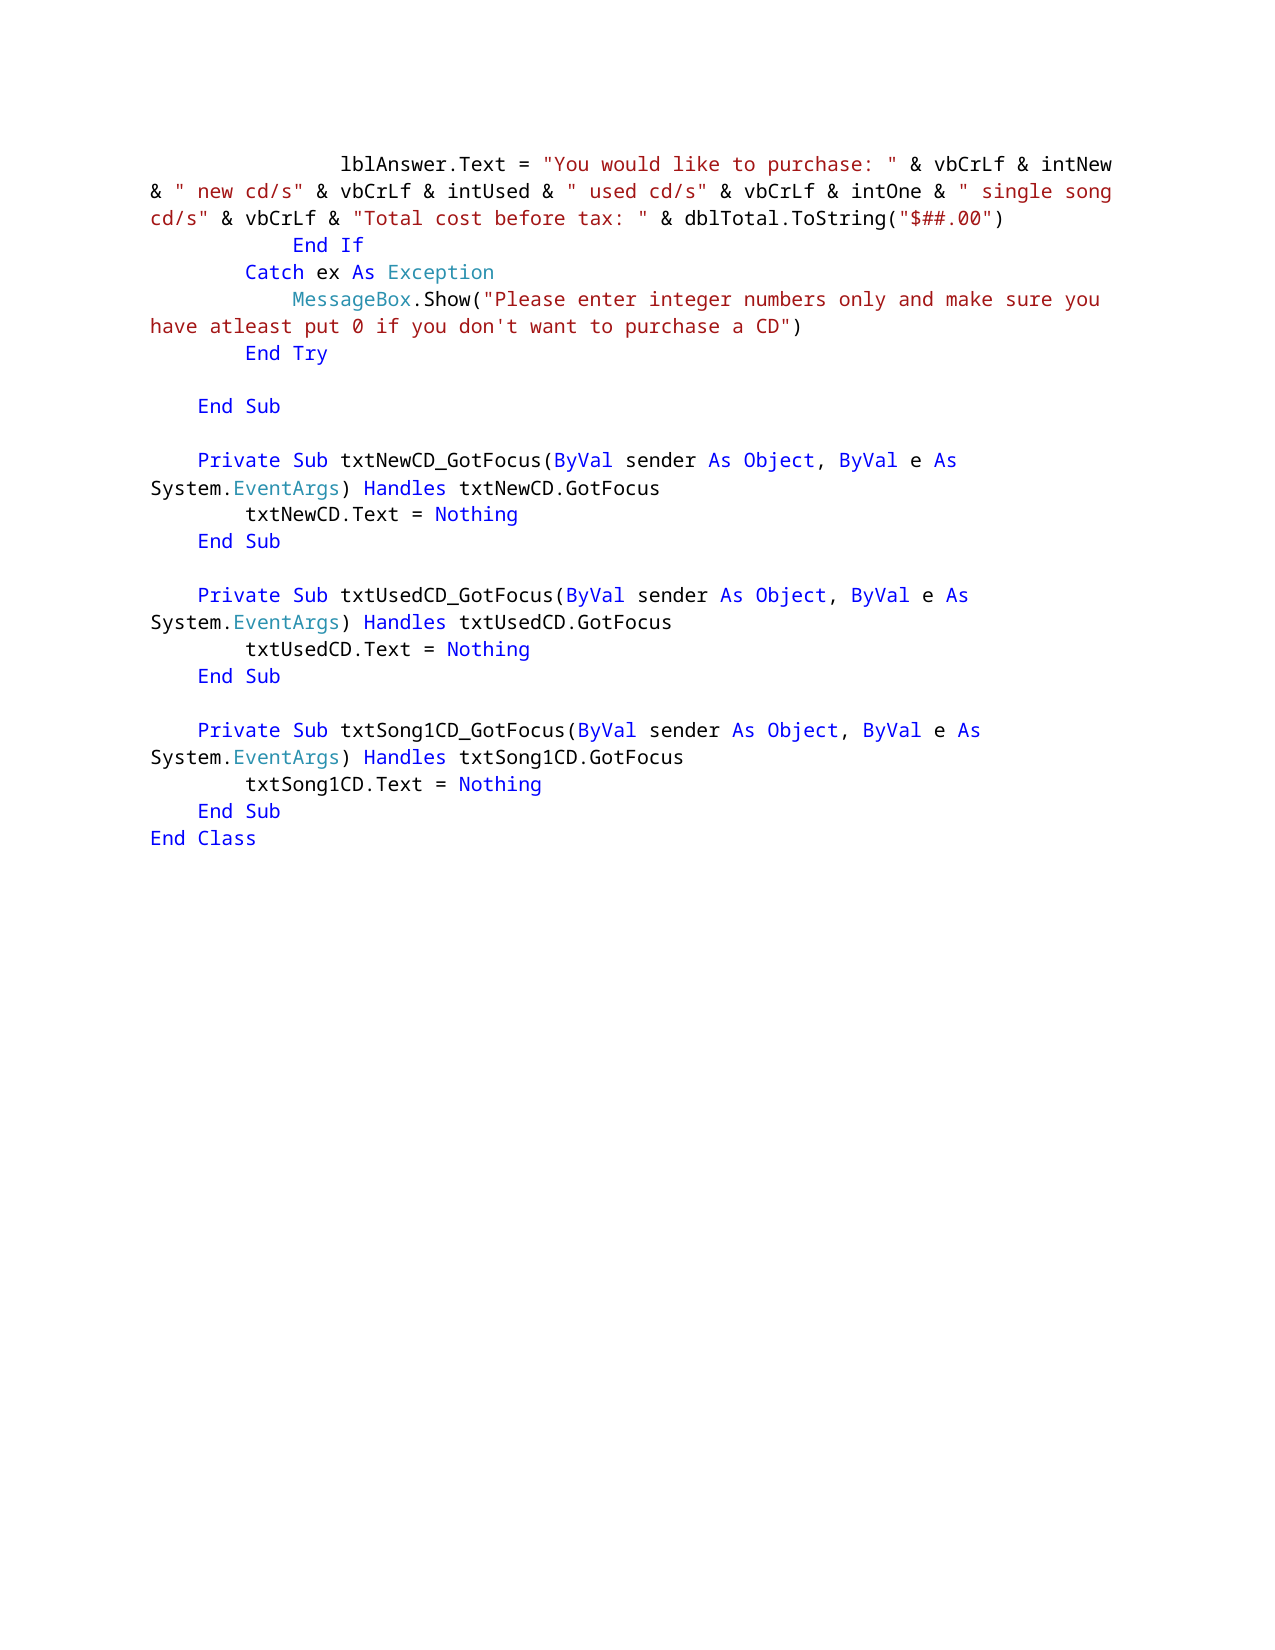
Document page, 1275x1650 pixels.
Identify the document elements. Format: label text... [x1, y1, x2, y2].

text Private Sub txtUsedCD_GotFocus(ByVal sender As Object, ByVal e As System.EventArgs) Handles txtUsedCD.GotFocus [150, 582, 1125, 636]
text txtSong1CD.Text = Nothing [150, 771, 1125, 797]
text Private Sub txtSong1CD_GotFocus(ByVal sender As Object, ByVal e As System.EventArgs) Handles txtSong1CD.GotFocus [150, 717, 1125, 771]
text End Sub [150, 797, 1125, 824]
text End Sub [150, 663, 1125, 689]
text End Sub [150, 528, 1125, 555]
text txtNewCD.Text = Nothing [150, 501, 1125, 528]
text End Try [150, 339, 1125, 366]
text MessageBox.Show("Please enter integer numbers only and make sure you have atleast put 0 if you don't want to purchase a CD") [150, 285, 1125, 339]
text Private Sub txtNewCD_GotFocus(ByVal sender As Object, ByVal e As System.EventArgs) Handles txtNewCD.GotFocus [150, 447, 1125, 501]
text Catch ex As Exception [150, 258, 1125, 285]
text End Sub [150, 393, 1125, 420]
text txtUsedCD.Text = Nothing [150, 636, 1125, 663]
text End Class [150, 824, 1125, 851]
text End If [150, 231, 1125, 258]
text lblAnswer.Text = "You would like to purchase: " & vbCrLf & intNew & " new cd/s" & vbCrLf & intUsed & " used cd/s" & vbCrLf & intOne & " single song cd/s" & vbCrLf & "Total cost before tax: " & dblTotal.ToString("$##.00") [150, 150, 1125, 231]
